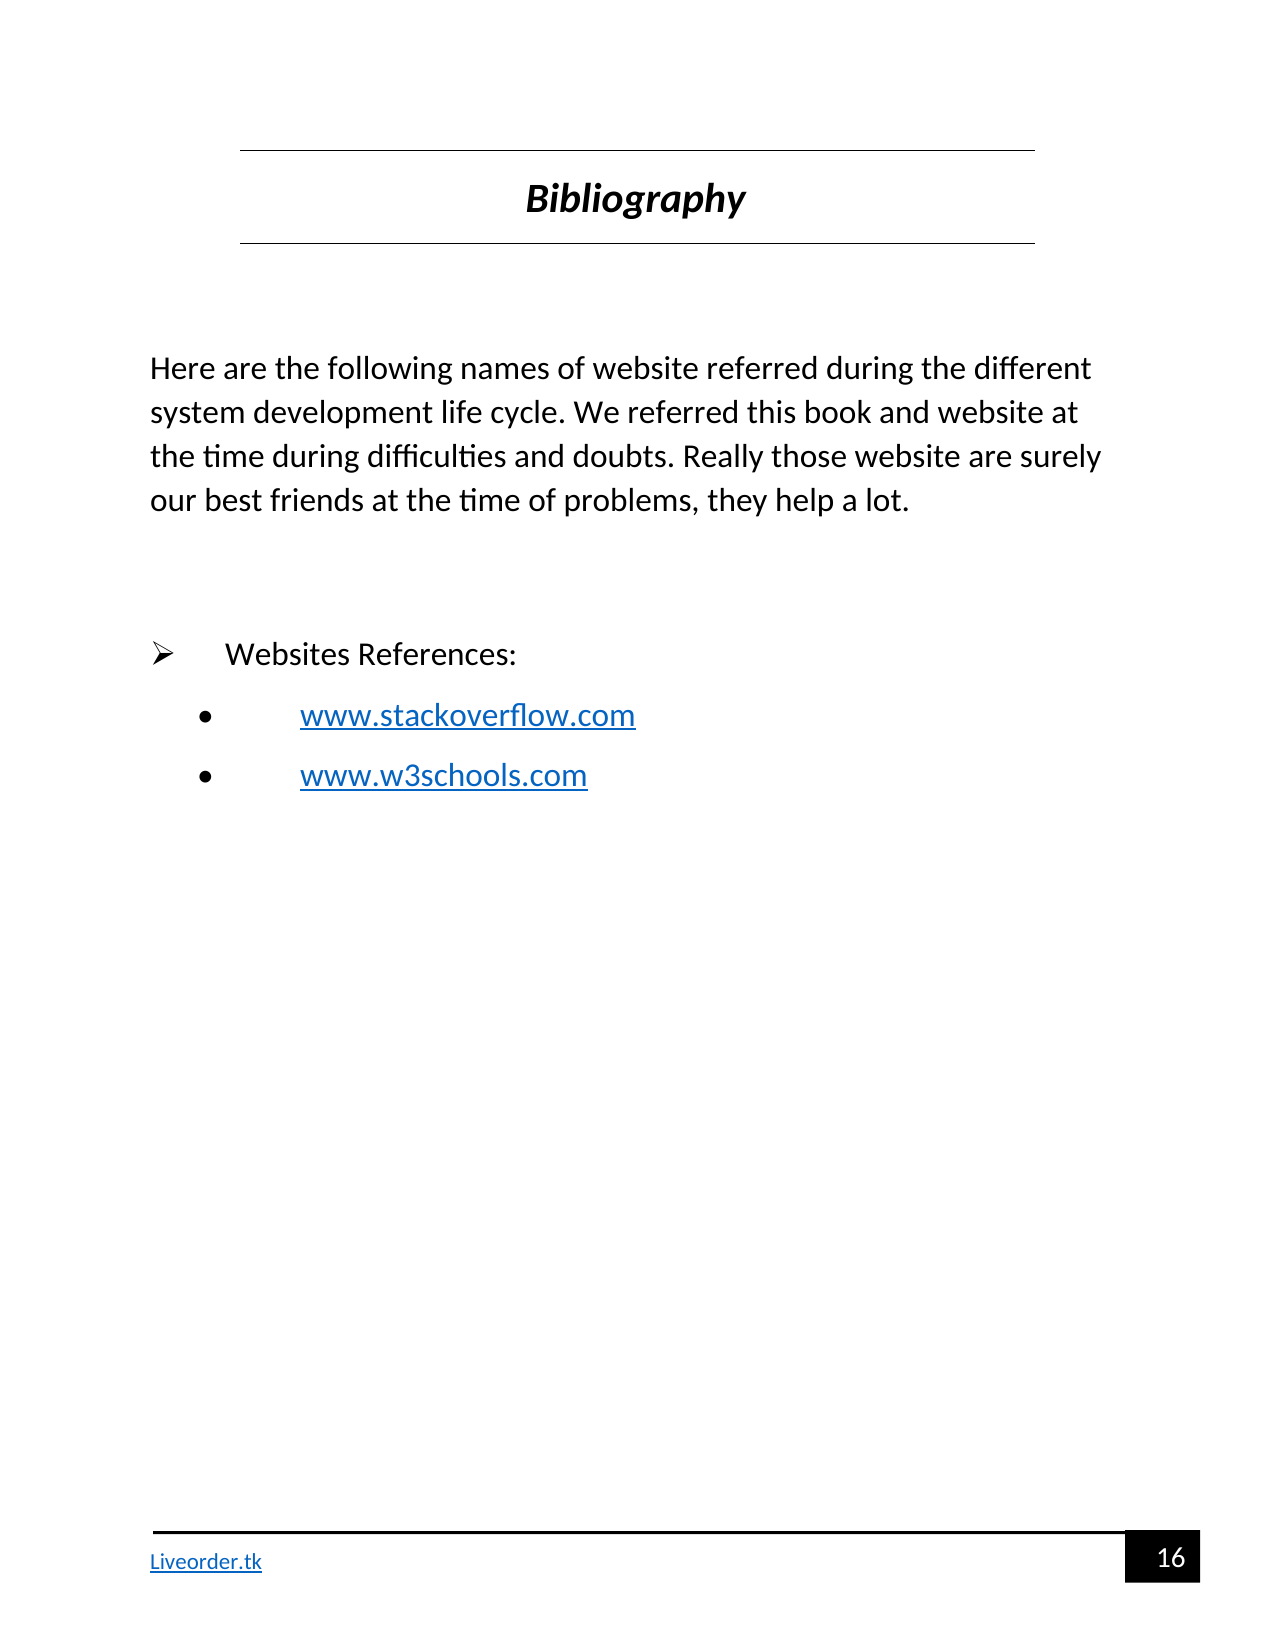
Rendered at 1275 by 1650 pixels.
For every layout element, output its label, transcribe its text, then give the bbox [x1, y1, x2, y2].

text Here are the following names of website referred during the different system development life cycle. We referred this book and website at the time during difficulties and doubts. Really those website are surely our best friends at the time of problems, they help a lot. [150, 347, 1125, 519]
text • www.stackoverflow.com [197, 694, 1125, 734]
text Bibliography [240, 151, 1035, 243]
list Websites References: [150, 633, 1125, 674]
text • www.w3schools.com [197, 754, 1125, 795]
